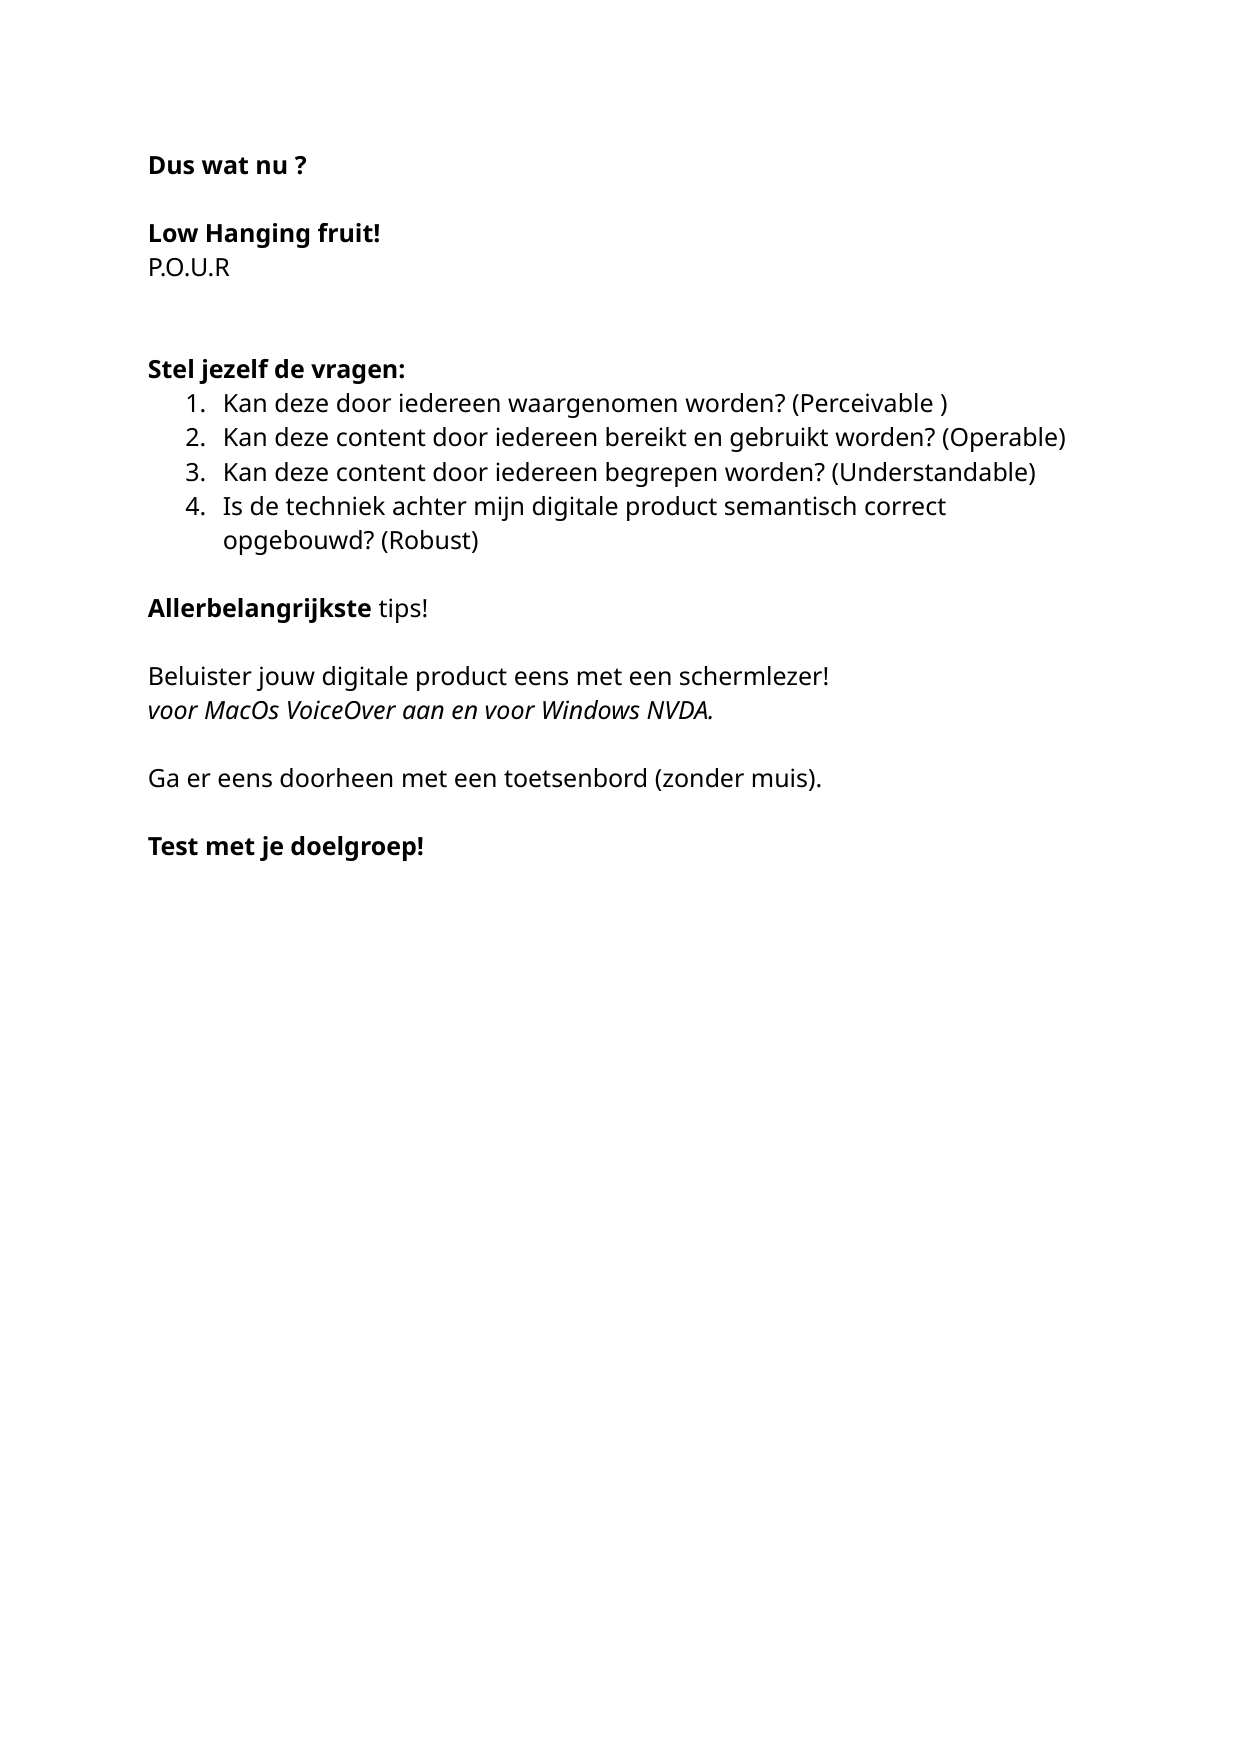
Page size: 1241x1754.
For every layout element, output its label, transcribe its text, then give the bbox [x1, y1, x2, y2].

list Kan deze door iedereen waargenomen worden? (Perceivable ) [185, 386, 1093, 420]
text Ga er eens doorheen met een toetsenbord (zonder muis). [148, 761, 1093, 795]
list Is de techniek achter mijn digitale product semantisch correct opgebouwd? (Robust) [185, 488, 1093, 556]
text Allerbelangrijkste tips! [148, 590, 1093, 624]
text Test met je doelgroep! [148, 829, 1093, 863]
text Stel jezelf de vragen: [148, 352, 1093, 386]
text voor MacOs VoiceOver aan en voor Windows NVDA. [148, 693, 1093, 727]
list Kan deze content door iedereen begrepen worden? (Understandable) [185, 454, 1093, 488]
text Beluister jouw digitale product eens met een schermlezer! [148, 658, 1093, 693]
text Low Hanging fruit! [148, 216, 1093, 250]
list Kan deze content door iedereen bereikt en gebruikt worden? (Operable) [185, 420, 1093, 454]
text P.O.U.R [148, 250, 1093, 284]
text Dus wat nu ? [148, 148, 1093, 182]
